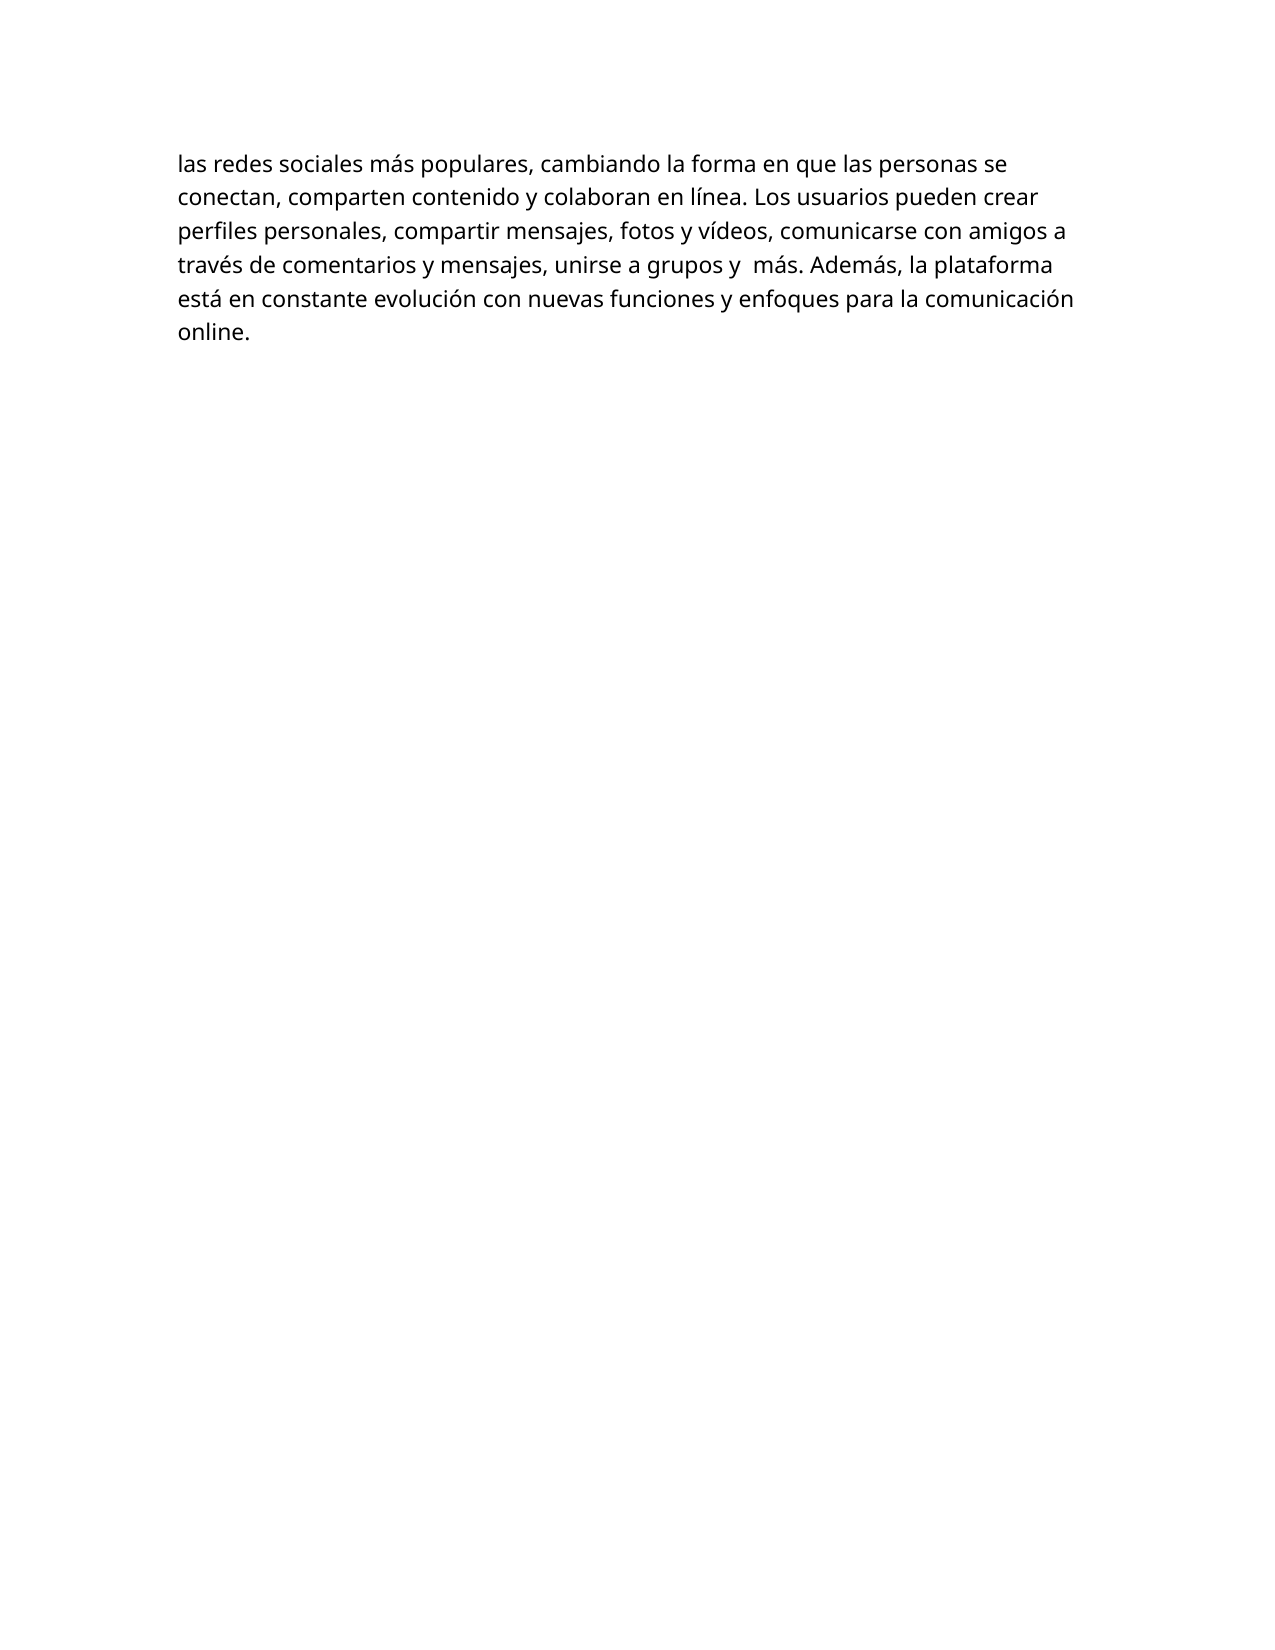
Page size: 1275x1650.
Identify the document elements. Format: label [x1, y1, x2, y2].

text [177, 148, 1098, 348]
